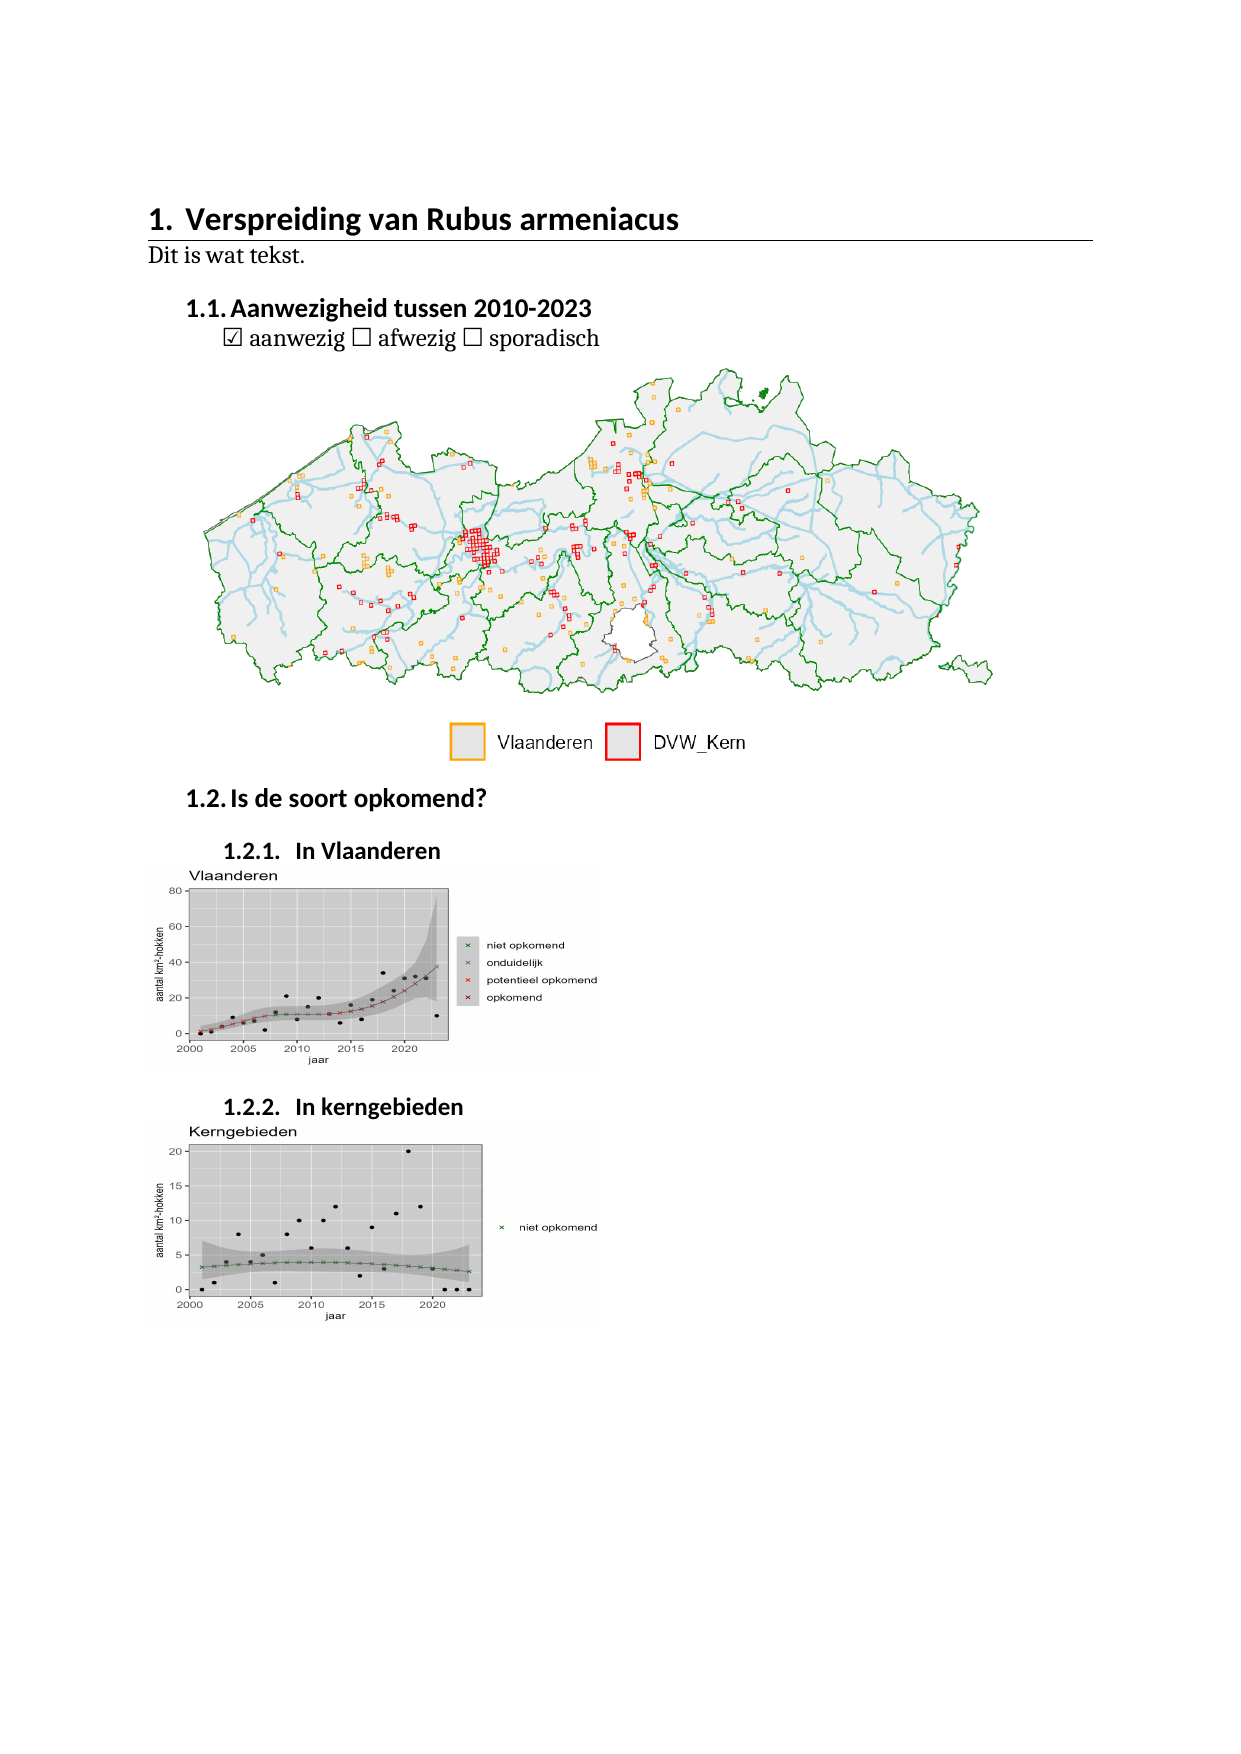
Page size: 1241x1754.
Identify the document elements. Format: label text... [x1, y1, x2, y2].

subtitle Aanwezigheid tussen 2010-2023 [185, 291, 1093, 324]
picture [147, 352, 1048, 761]
subtitle Verspreiding van Rubus armeniacus [148, 198, 1093, 240]
picture [147, 866, 598, 1070]
text Dit is wat tekst. [148, 241, 1093, 270]
subtitle In Vlaanderen [223, 836, 1093, 866]
subtitle In kerngebieden [223, 1091, 1093, 1121]
picture [147, 1121, 598, 1326]
text ☑ aanwezig ☐ afwezig ☐ sporadisch [148, 324, 1093, 353]
subtitle Is de soort opkomend? [185, 782, 1093, 815]
